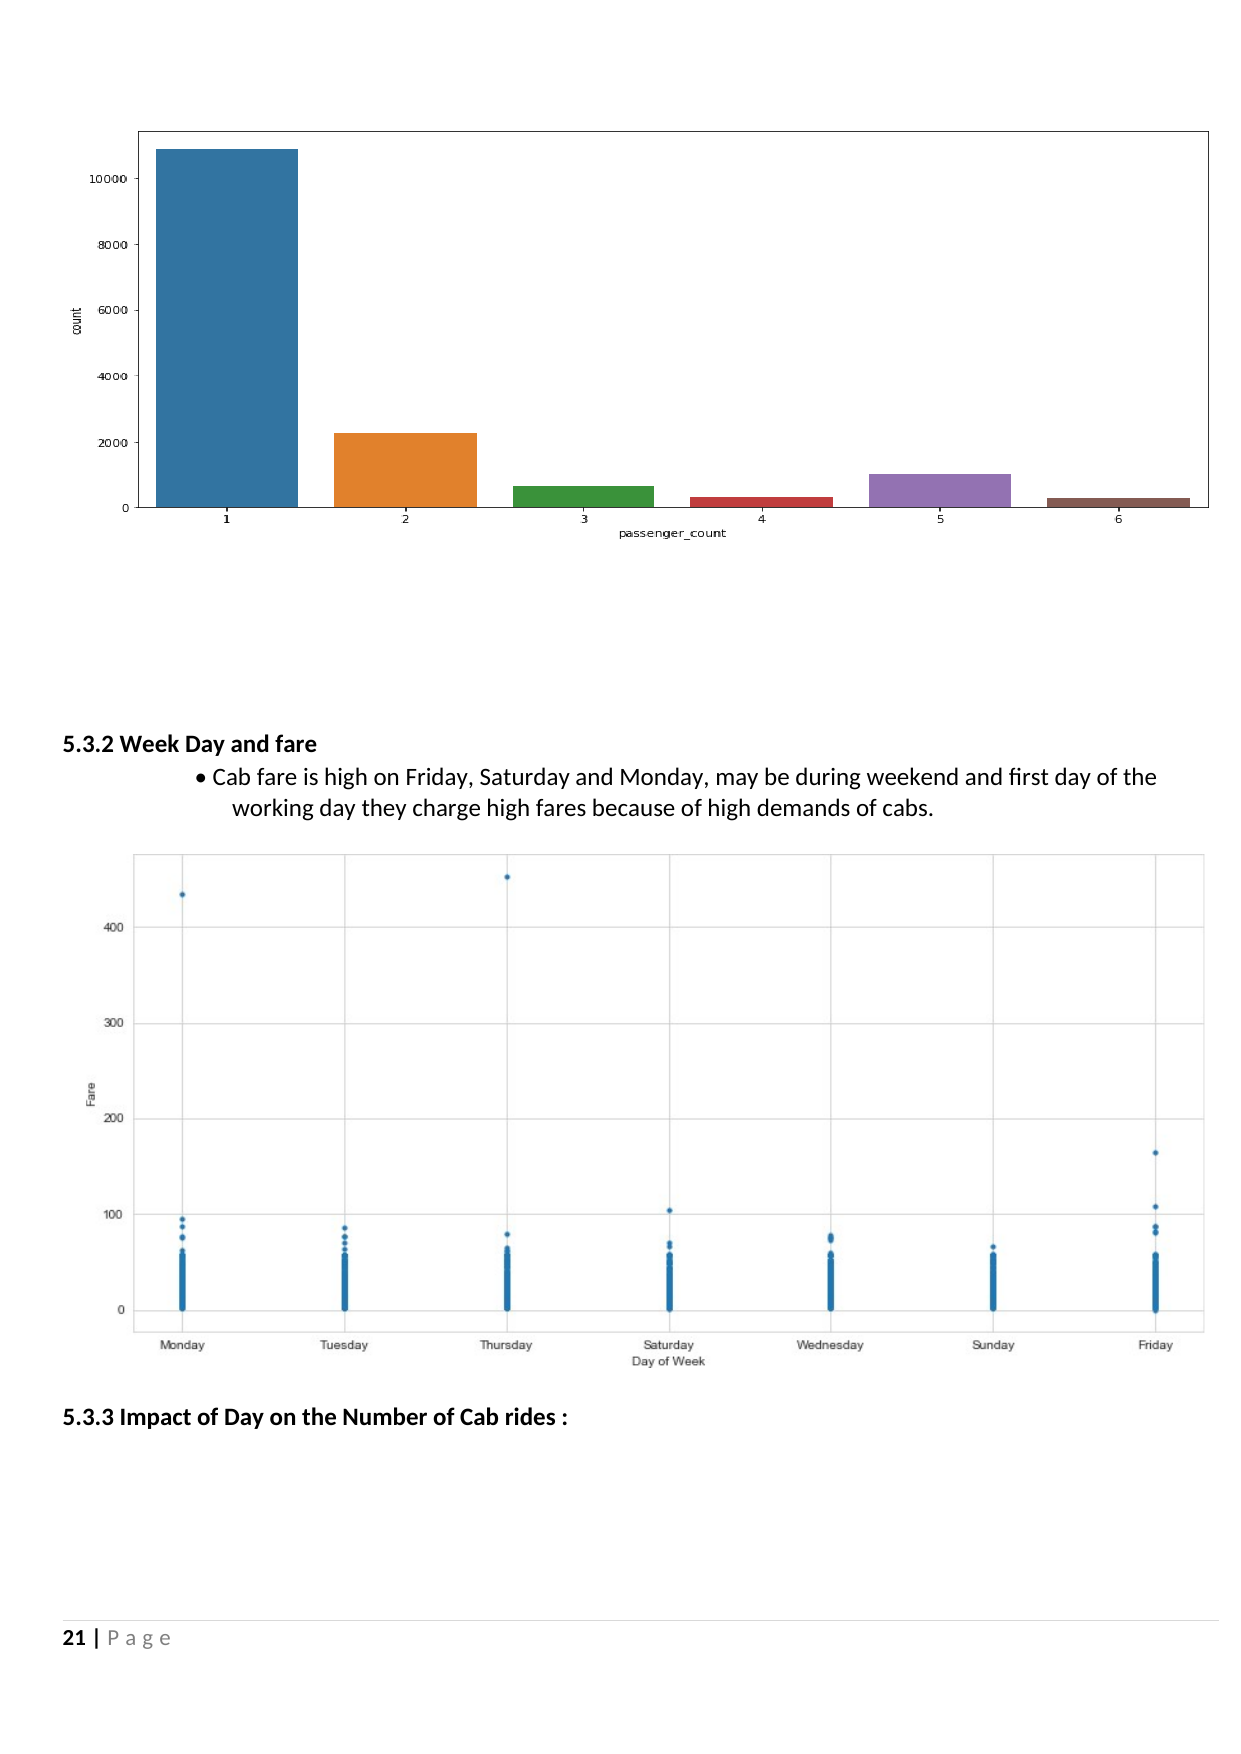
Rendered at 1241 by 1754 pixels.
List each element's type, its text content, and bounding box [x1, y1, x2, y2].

text • Cab fare is high on Friday, Saturday and Monday, may be during weekend and first day of the working day they charge high fares because of high demands of cabs. [194, 761, 1165, 822]
picture [86, 854, 1205, 1368]
text 5.3.3 Impact of Day on the Number of Cab rides : [62, 1401, 1219, 1431]
picture [62, 121, 1221, 545]
text 5.3.2 Week Day and fare [62, 728, 1219, 758]
